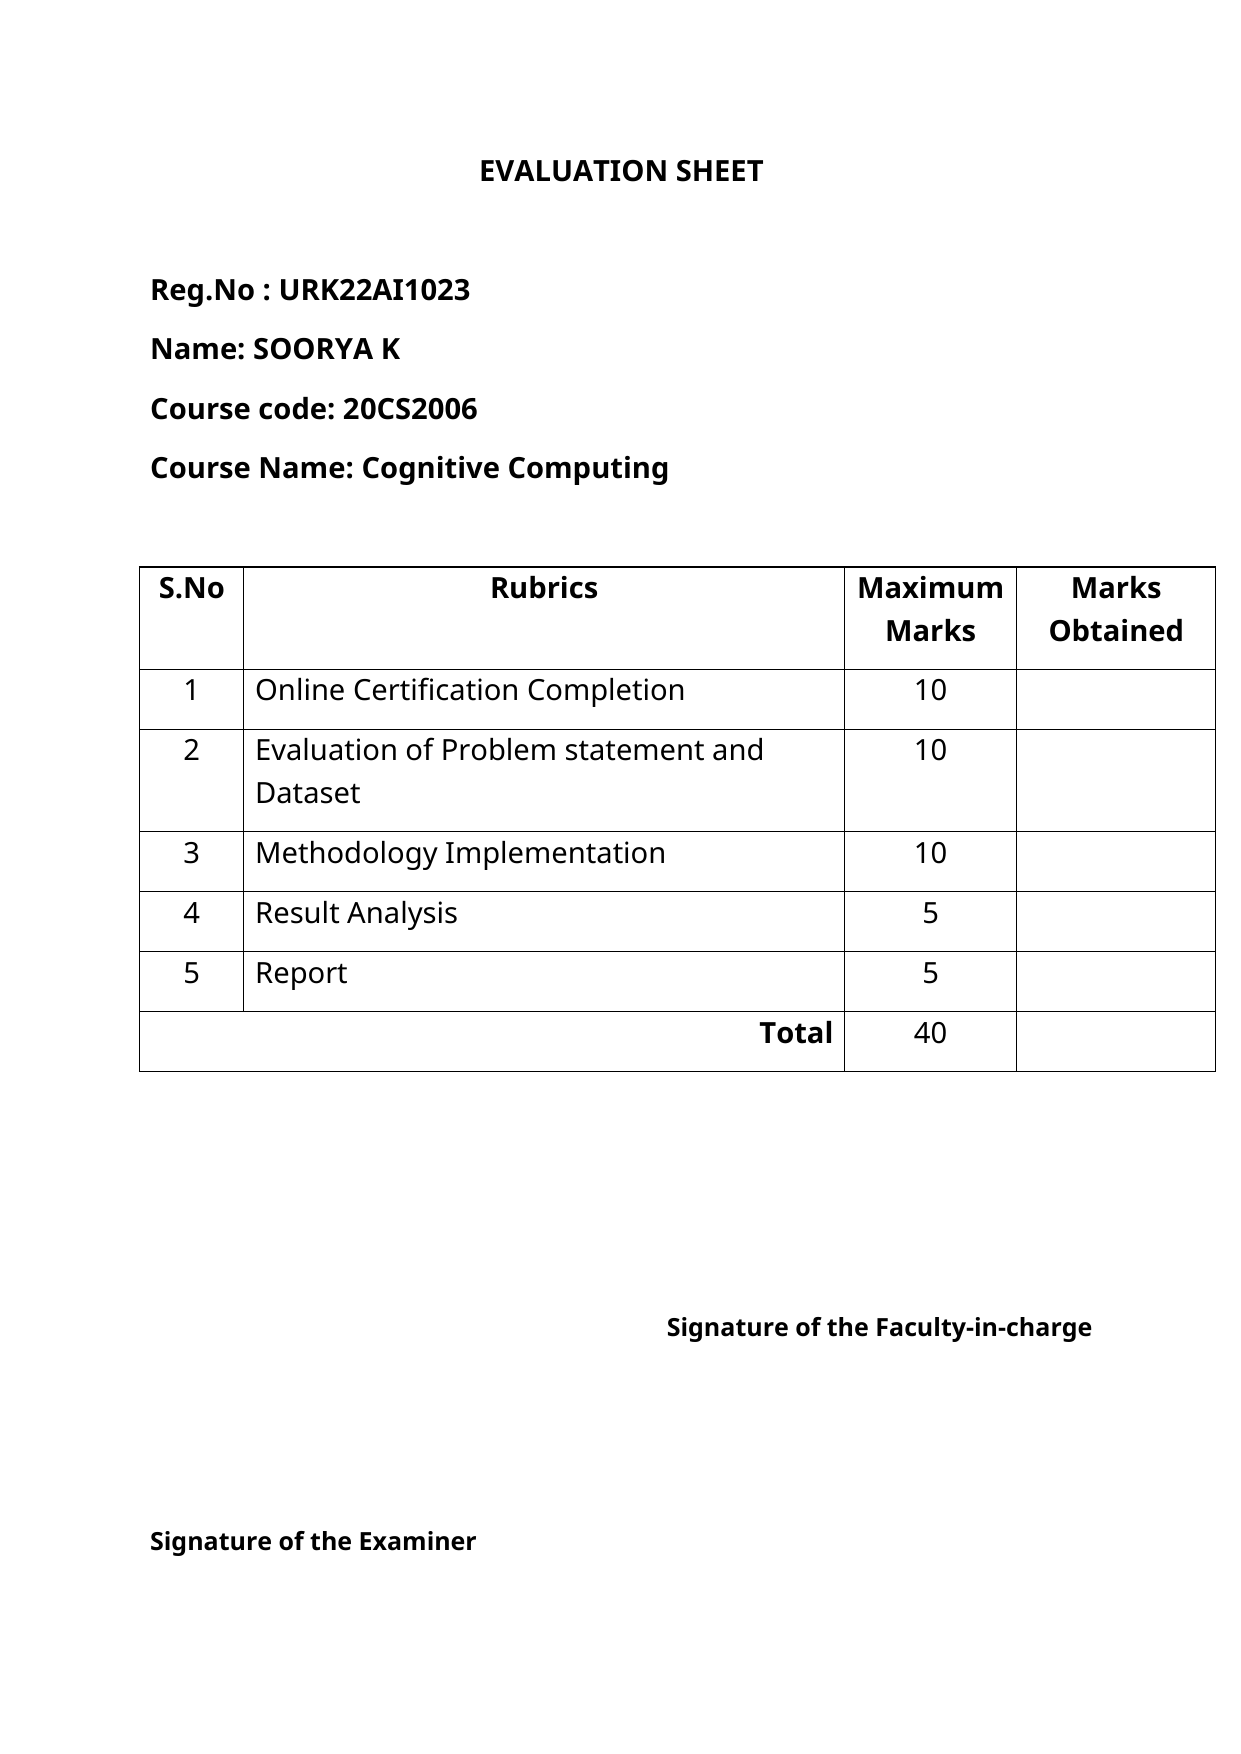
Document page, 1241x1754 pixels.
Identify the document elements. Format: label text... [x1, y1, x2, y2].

table_cell 3 [140, 832, 243, 891]
text Signature of the Faculty-in-charge [150, 1310, 1093, 1344]
table_cell [1017, 892, 1215, 951]
table_cell Total [140, 1012, 844, 1071]
text Name: SOORYA K [150, 328, 1093, 368]
table_cell 10 [845, 730, 1016, 831]
table_cell 5 [845, 892, 1016, 951]
text Course code: 20CS2006 [150, 388, 1093, 428]
table_header Maximum Marks [845, 568, 1016, 669]
table_cell Result Analysis [244, 892, 844, 951]
text EVALUATION SHEET [150, 150, 1093, 190]
text Course Name: Cognitive Computing [150, 447, 1093, 487]
text Reg.No : URK22AI1023 [150, 269, 1093, 309]
table_cell Online Certification Completion [244, 670, 844, 729]
table_cell Report [244, 952, 844, 1011]
table_cell [1017, 952, 1215, 1011]
table_header S.No [140, 568, 243, 669]
text Signature of the Examiner [150, 1524, 1093, 1558]
table_header Marks Obtained [1017, 568, 1215, 669]
table_cell 4 [140, 892, 243, 951]
table_cell 5 [845, 952, 1016, 1011]
table_cell [1017, 730, 1215, 831]
table_cell [1017, 832, 1215, 891]
table_cell Evaluation of Problem statement and Dataset [244, 730, 844, 831]
table_cell [1017, 1012, 1215, 1071]
table_cell 2 [140, 730, 243, 831]
table_cell 40 [845, 1012, 1016, 1071]
table_cell Methodology Implementation [244, 832, 844, 891]
table_cell 10 [845, 832, 1016, 891]
table_header Rubrics [244, 568, 844, 669]
table_cell 1 [140, 670, 243, 729]
table_cell 10 [845, 670, 1016, 729]
table_cell [1017, 670, 1215, 729]
table_cell 5 [140, 952, 243, 1011]
